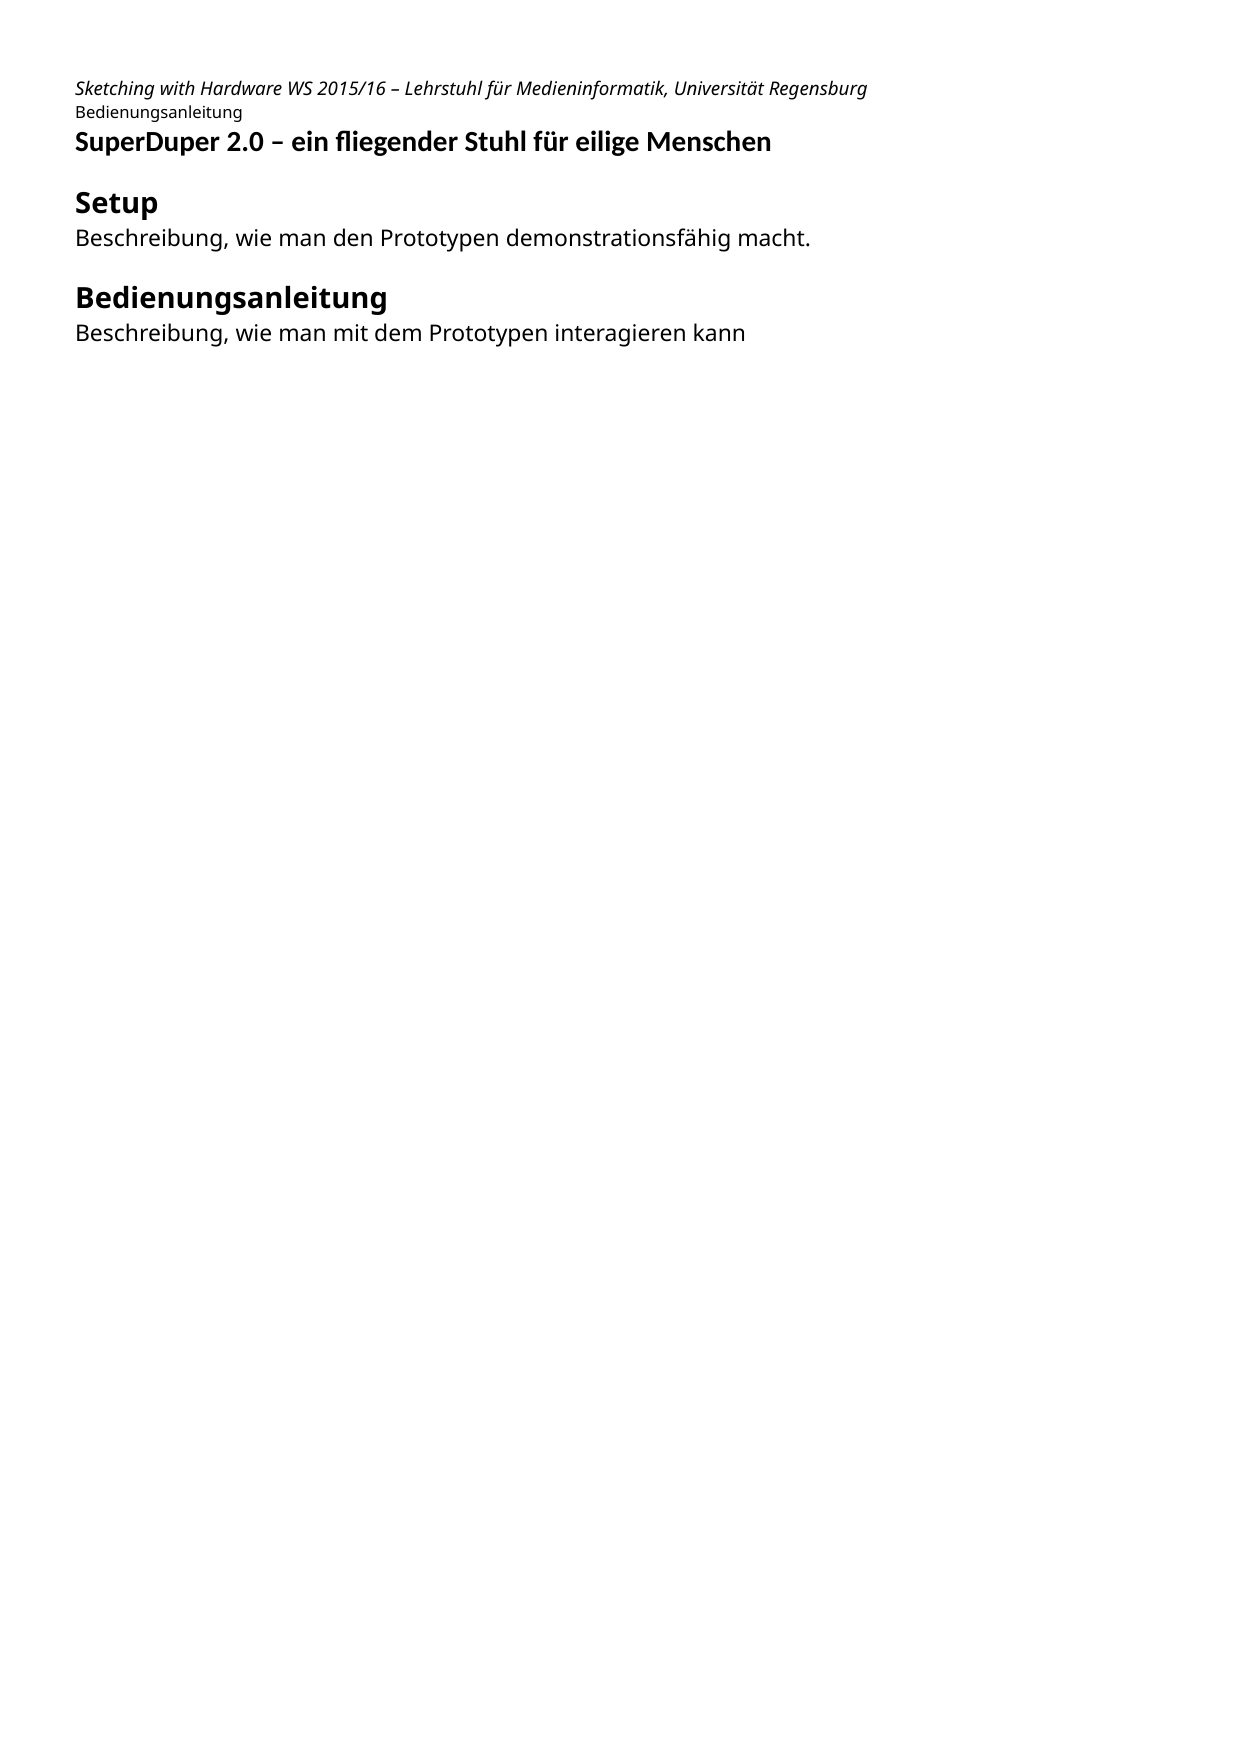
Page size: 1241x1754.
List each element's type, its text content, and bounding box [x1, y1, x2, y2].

text Beschreibung, wie man den Prototypen demonstrationsfähig macht. [75, 222, 1165, 253]
text Beschreibung, wie man mit dem Prototypen interagieren kann [75, 317, 1165, 348]
subtitle Bedienungsanleitung [75, 277, 1165, 317]
subtitle Setup [75, 182, 1165, 222]
subtitle SuperDuper 2.0 – ein fliegender Stuhl für eilige Menschen [75, 123, 1165, 159]
text Bedienungsanleitung [75, 101, 1165, 123]
